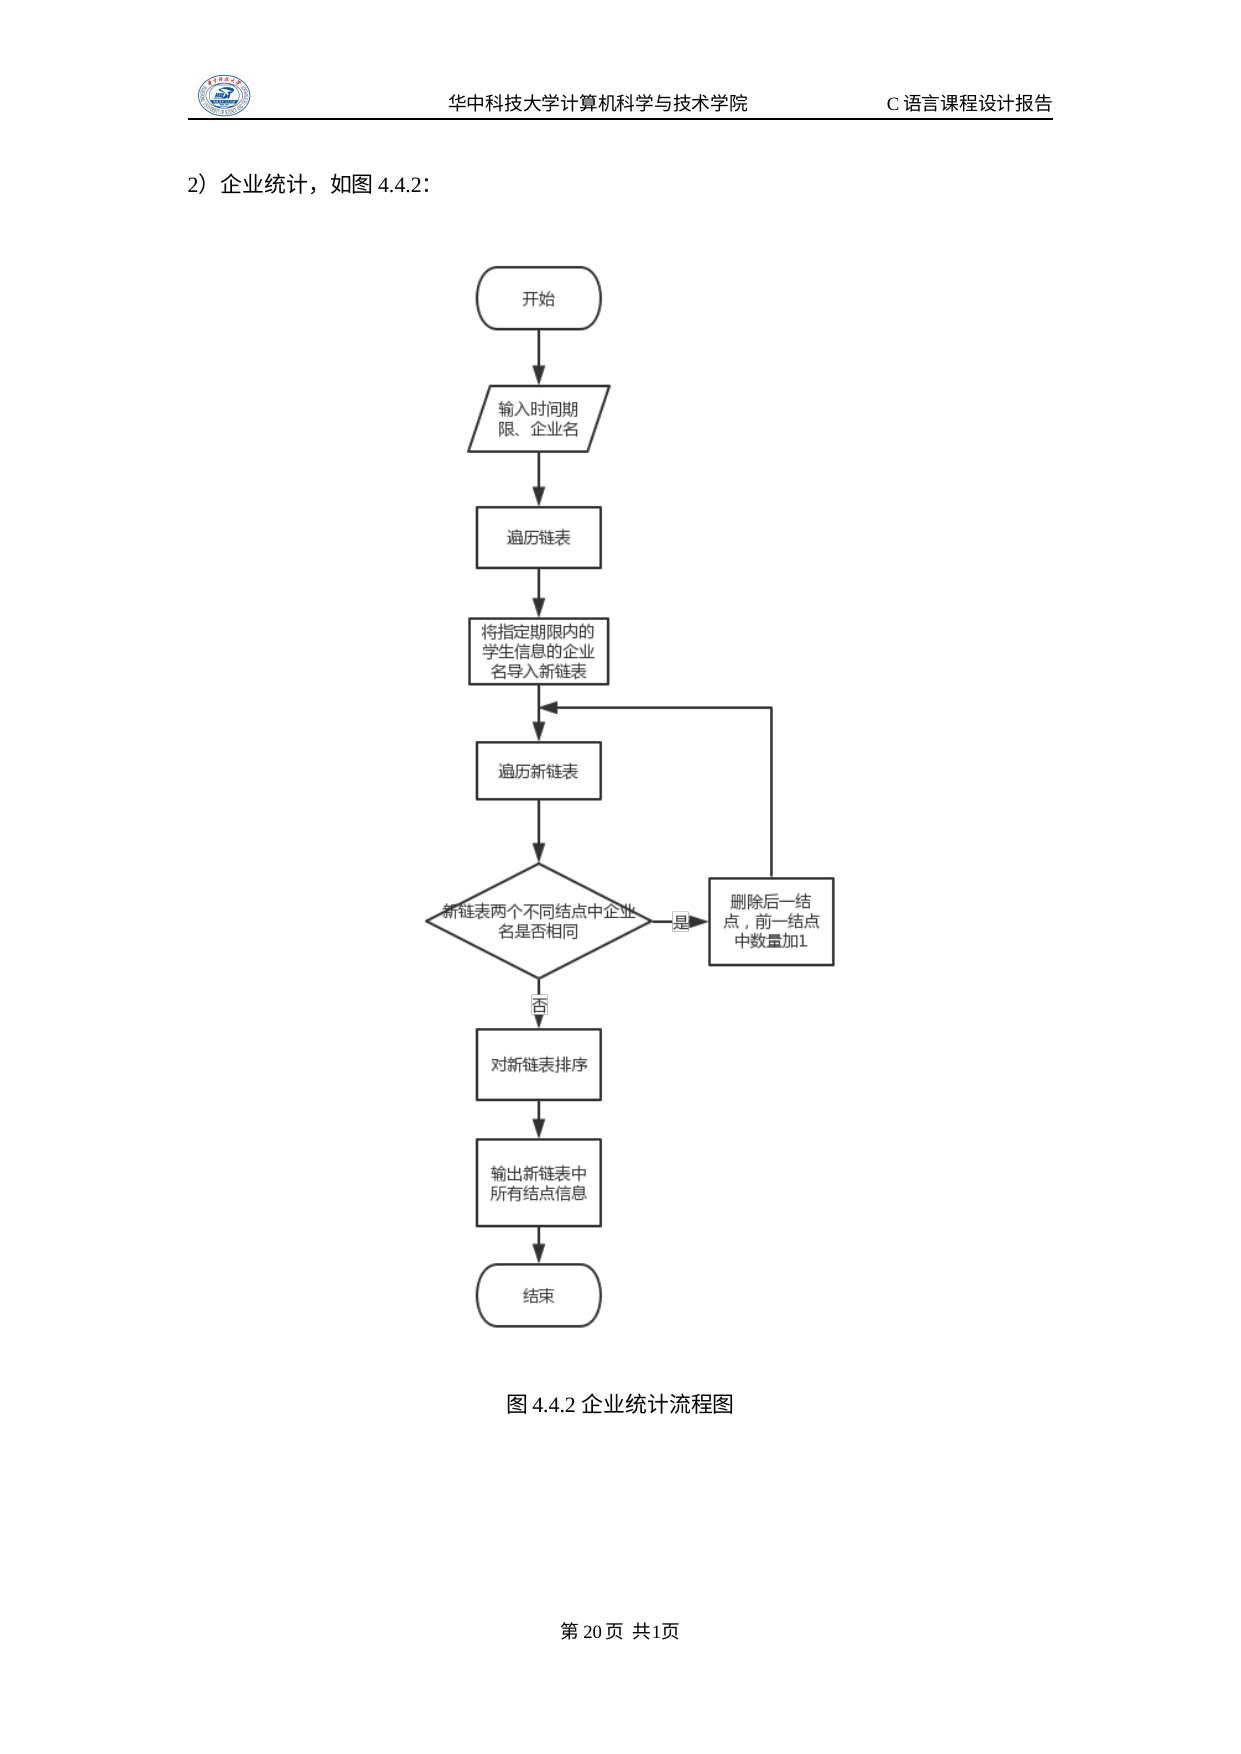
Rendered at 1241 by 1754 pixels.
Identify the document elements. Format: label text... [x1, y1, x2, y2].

picture [191, 74, 256, 117]
list 2）企业统计，如图4.4.2： [187, 167, 1053, 199]
list 图4.4.2 企业统计流程图 [187, 1387, 1053, 1419]
picture [367, 209, 873, 1366]
